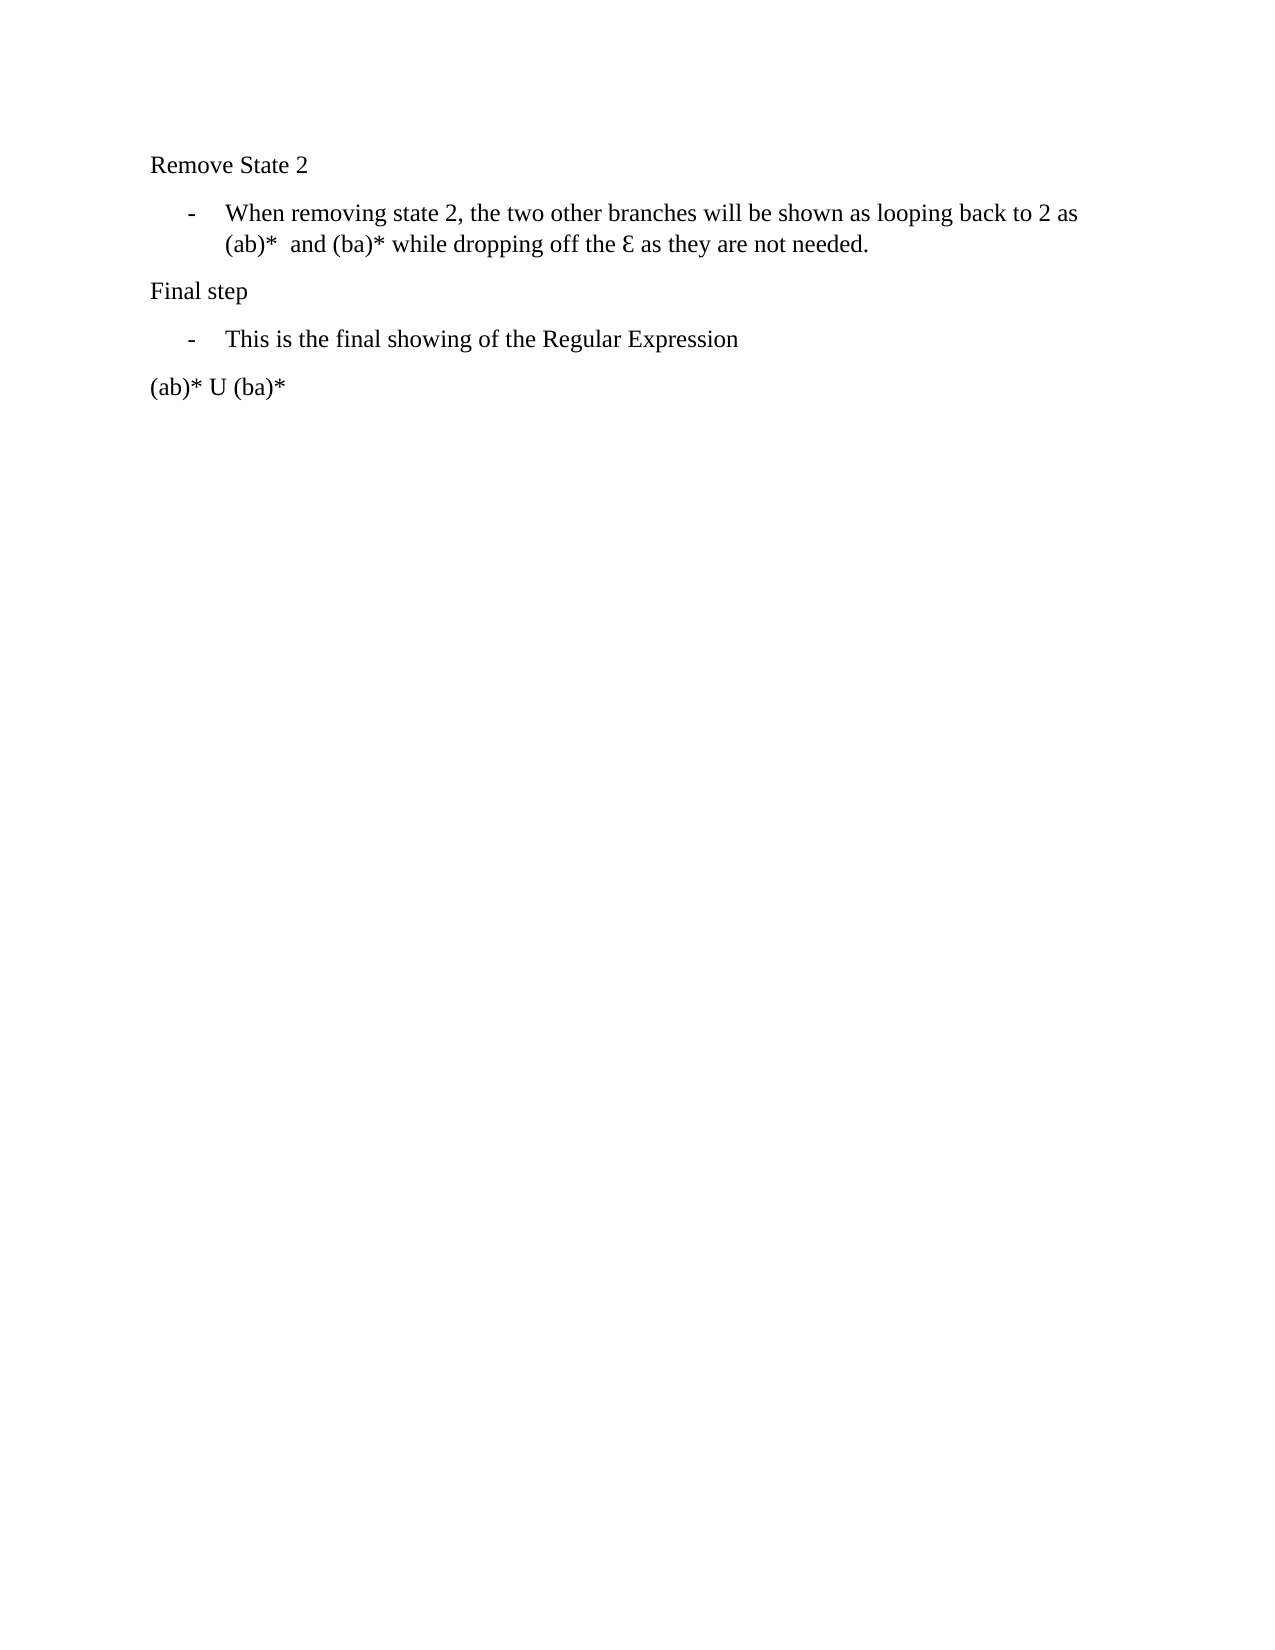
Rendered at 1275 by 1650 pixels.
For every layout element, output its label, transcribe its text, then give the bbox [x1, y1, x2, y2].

list When removing state 2, the two other branches will be shown as looping back to 2 as (ab)* and (ba)* while dropping off the Ԑ as they are not needed. [187, 198, 1125, 257]
text Final step [150, 276, 1125, 305]
text (ab)* U (ba)* [150, 372, 1125, 401]
list This is the final showing of the Regular Expression [187, 324, 1125, 353]
text Remove State 2 [150, 150, 1125, 179]
